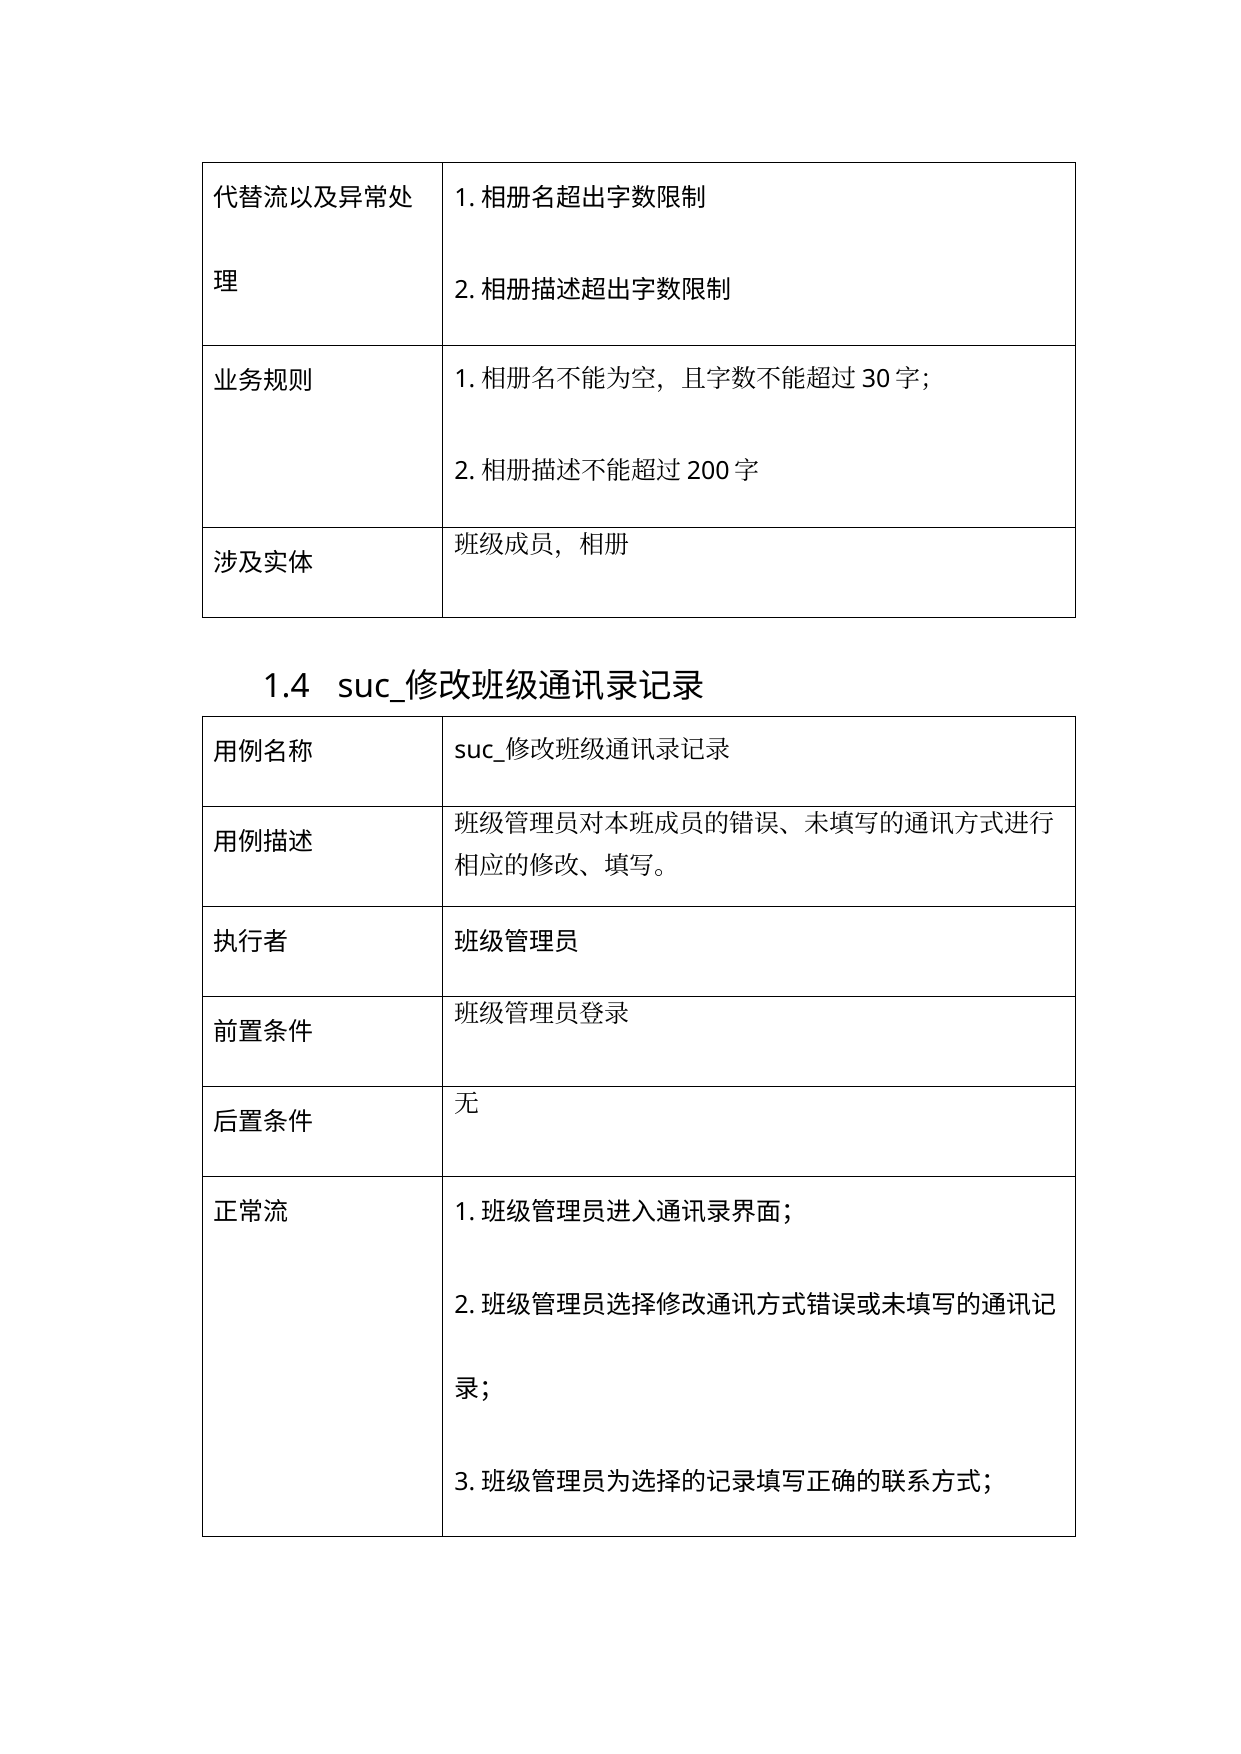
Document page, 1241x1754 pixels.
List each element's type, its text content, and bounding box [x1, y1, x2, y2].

table_cell 前置条件 [203, 997, 442, 1086]
table_cell 涉及实体 [203, 528, 442, 617]
table_cell 1. 相册名不能为空，且字数不能超过30字； 2. 相册描述不能超过200字 [443, 346, 1075, 527]
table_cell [443, 1177, 1075, 1536]
table_cell 1. 相册名超出字数限制 2. 相册描述超出字数限制 [443, 163, 1075, 345]
table_cell 班级管理员登录 [443, 997, 1075, 1086]
table_cell 代替流以及异常处理 [203, 163, 442, 345]
table_cell 无 [443, 1087, 1075, 1176]
table_cell 执行者 [203, 907, 442, 996]
table_cell 正常流 [203, 1177, 442, 1536]
table_cell 业务规则 [203, 346, 442, 527]
table_cell 后置条件 [203, 1087, 442, 1176]
table_cell 班级成员，相册 [443, 528, 1075, 617]
table_header 用例名称 [203, 717, 442, 806]
list suc_修改班级通讯录记录 [262, 651, 1053, 716]
table_cell 班级管理员 [443, 907, 1075, 996]
table_header suc_修改班级通讯录记录 [443, 717, 1075, 806]
table_cell 用例描述 [203, 807, 442, 906]
table_cell 班级管理员对本班成员的错误、未填写的通讯方式进行相应的修改、填写。 [443, 807, 1075, 906]
